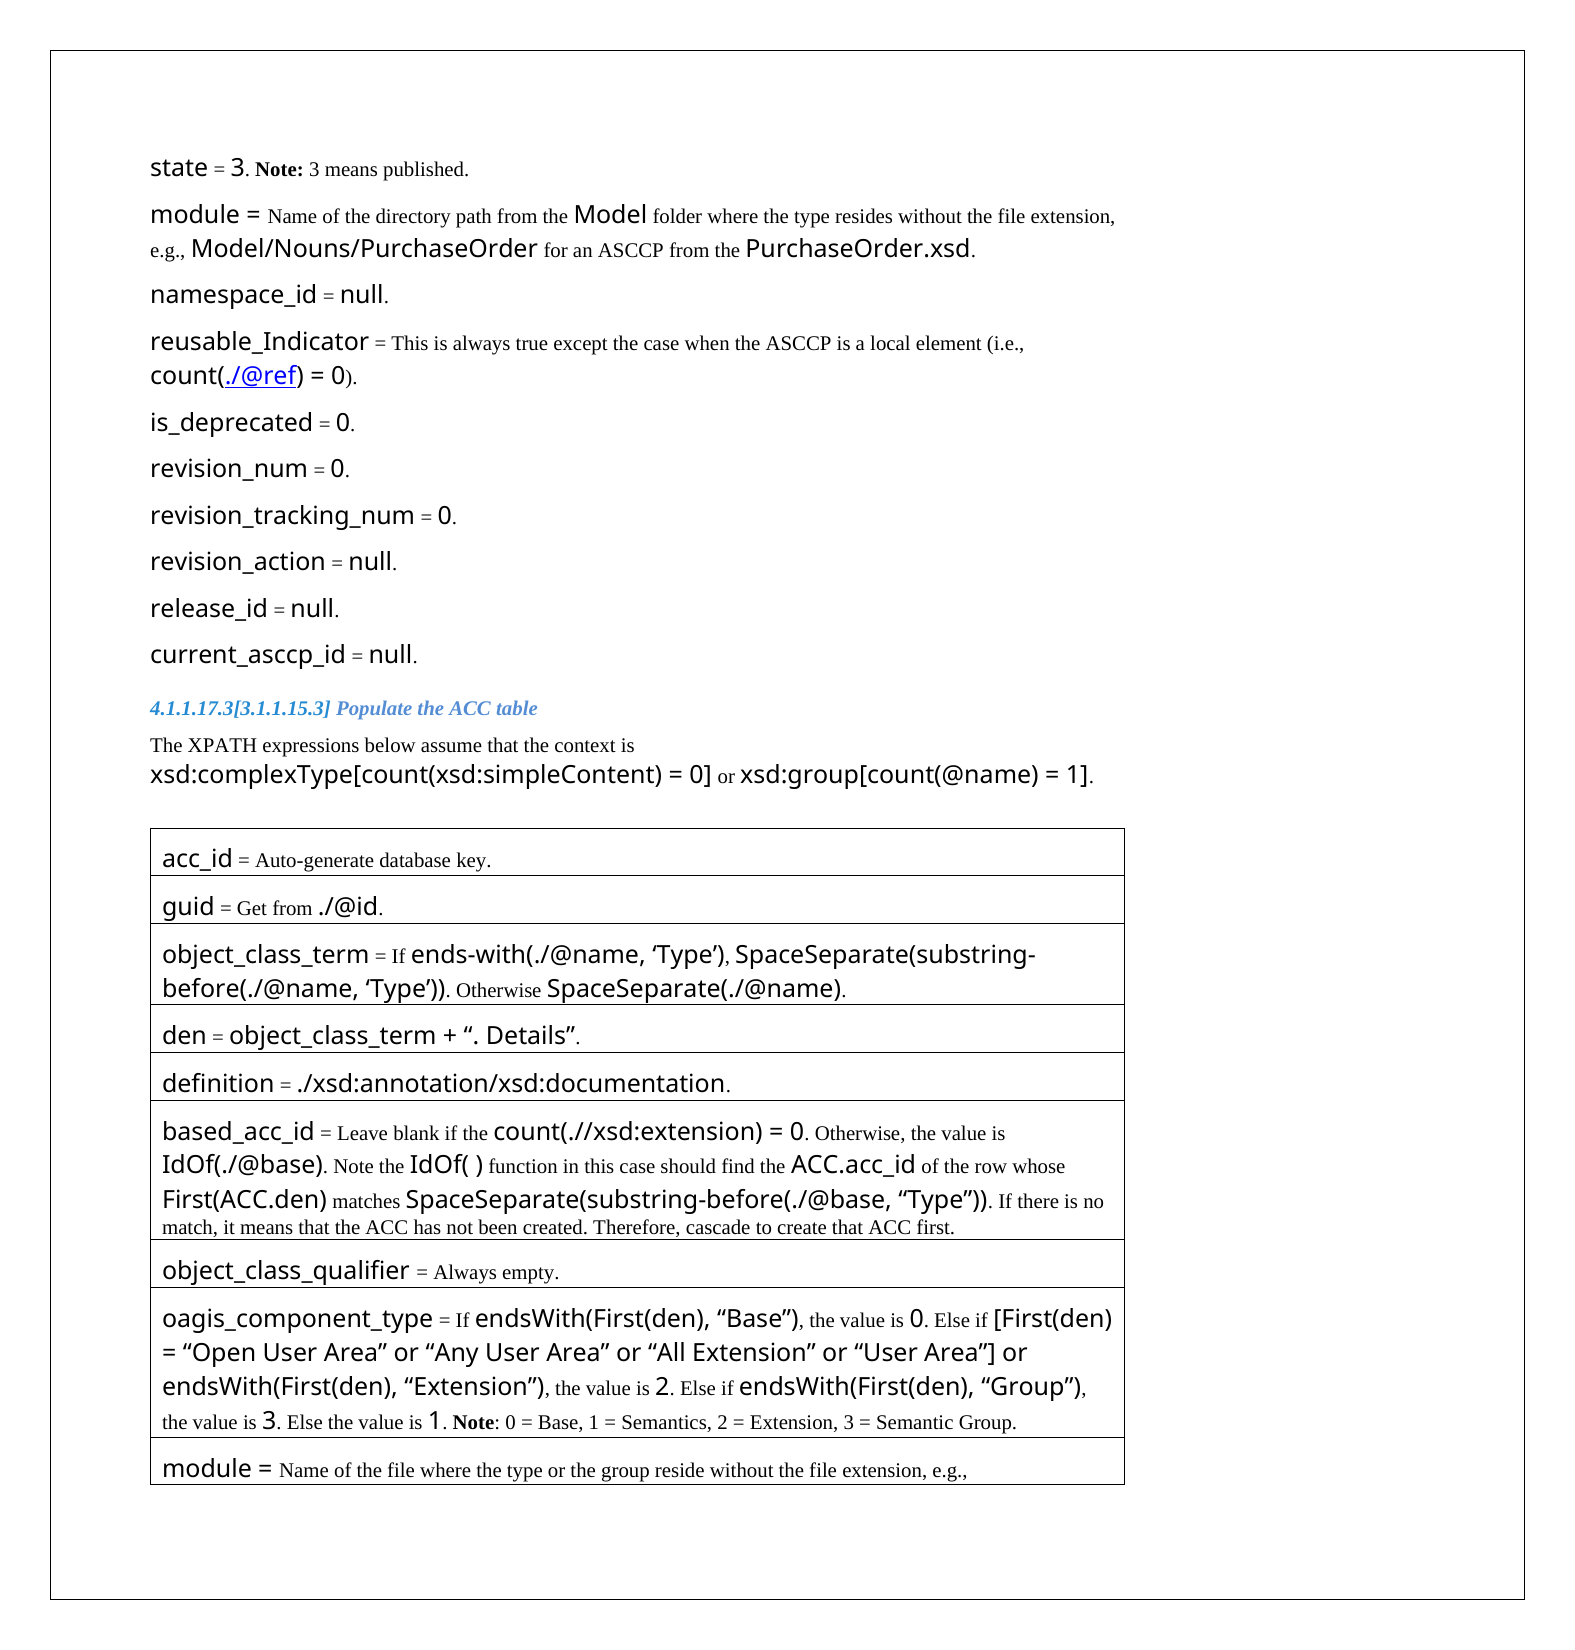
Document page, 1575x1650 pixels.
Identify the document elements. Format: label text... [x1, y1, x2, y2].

table_cell definition = ./xsd:annotation/xsd:documentation. [151, 1053, 1124, 1099]
table_cell guid = Get from ./@id. [151, 876, 1124, 923]
table_cell object_class_qualifier = Always empty. [151, 1240, 1124, 1287]
text namespace_id = null. [150, 277, 1125, 311]
table_cell den = object_class_term + “. Details”. [151, 1005, 1124, 1052]
table_cell based_acc_id = Leave blank if the count(.//xsd:extension) = 0. Otherwise, the value is IdOf(./@base). Note the IdOf( ) function in this case should find the ACC.acc_id of the row whose First(ACC.den) matches SpaceSeparate(substring-before(./@base, “Type”)). If there is no match, it means that the ACC has not been created. Therefore, cascade to create that ACC first. [151, 1101, 1124, 1239]
text reusable_Indicator = This is always true except the case when the ASCCP is a local element (i.e., count(./@ref) = 0). [150, 324, 1125, 392]
subtitle Populate the ACC table [150, 696, 975, 720]
text current_asccp_id = null. [150, 637, 1125, 671]
text module = Name of the directory path from the Model folder where the type resides without the file extension, e.g., Model/Nouns/PurchaseOrder for an ASCCP from the PurchaseOrder.xsd. [150, 197, 1125, 265]
table_cell oagis_component_type = If endsWith(First(den), “Base”), the value is 0. Else if [First(den) = “Open User Area” or “Any User Area” or “All Extension” or “User Area”] or endsWith(First(den), “Extension”), the value is 2. Else if endsWith(First(den), “Group”), the value is 3. Else the value is 1. Note: 0 = Base, 1 = Semantics, 2 = Extension, 3 = Semantic Group. [151, 1288, 1124, 1437]
table_cell module = Name of the file where the type or the group reside without the file extension, e.g., Components for an ACC from the Components.xsd. [151, 1438, 1124, 1484]
text is_deprecated = 0. [150, 404, 1125, 438]
text state = 3. Note: 3 means published. [150, 150, 1125, 184]
text revision_action = null. [150, 544, 1125, 578]
text revision_num = 0. [150, 451, 1125, 485]
text revision_tracking_num = 0. [150, 497, 1125, 532]
table_cell object_class_term = If ends-with(./@name, ‘Type’), SpaceSeparate(substring-before(./@name, ‘Type’)). Otherwise SpaceSeparate(./@name). [151, 924, 1124, 1004]
text The XPATH expressions below assume that the context is xsd:complexType[count(xsd:simpleContent) = 0] or xsd:group[count(@name) = 1]. [150, 733, 1125, 791]
table_header acc_id = Auto-generate database key. [151, 829, 1124, 875]
text release_id = null. [150, 591, 1125, 625]
